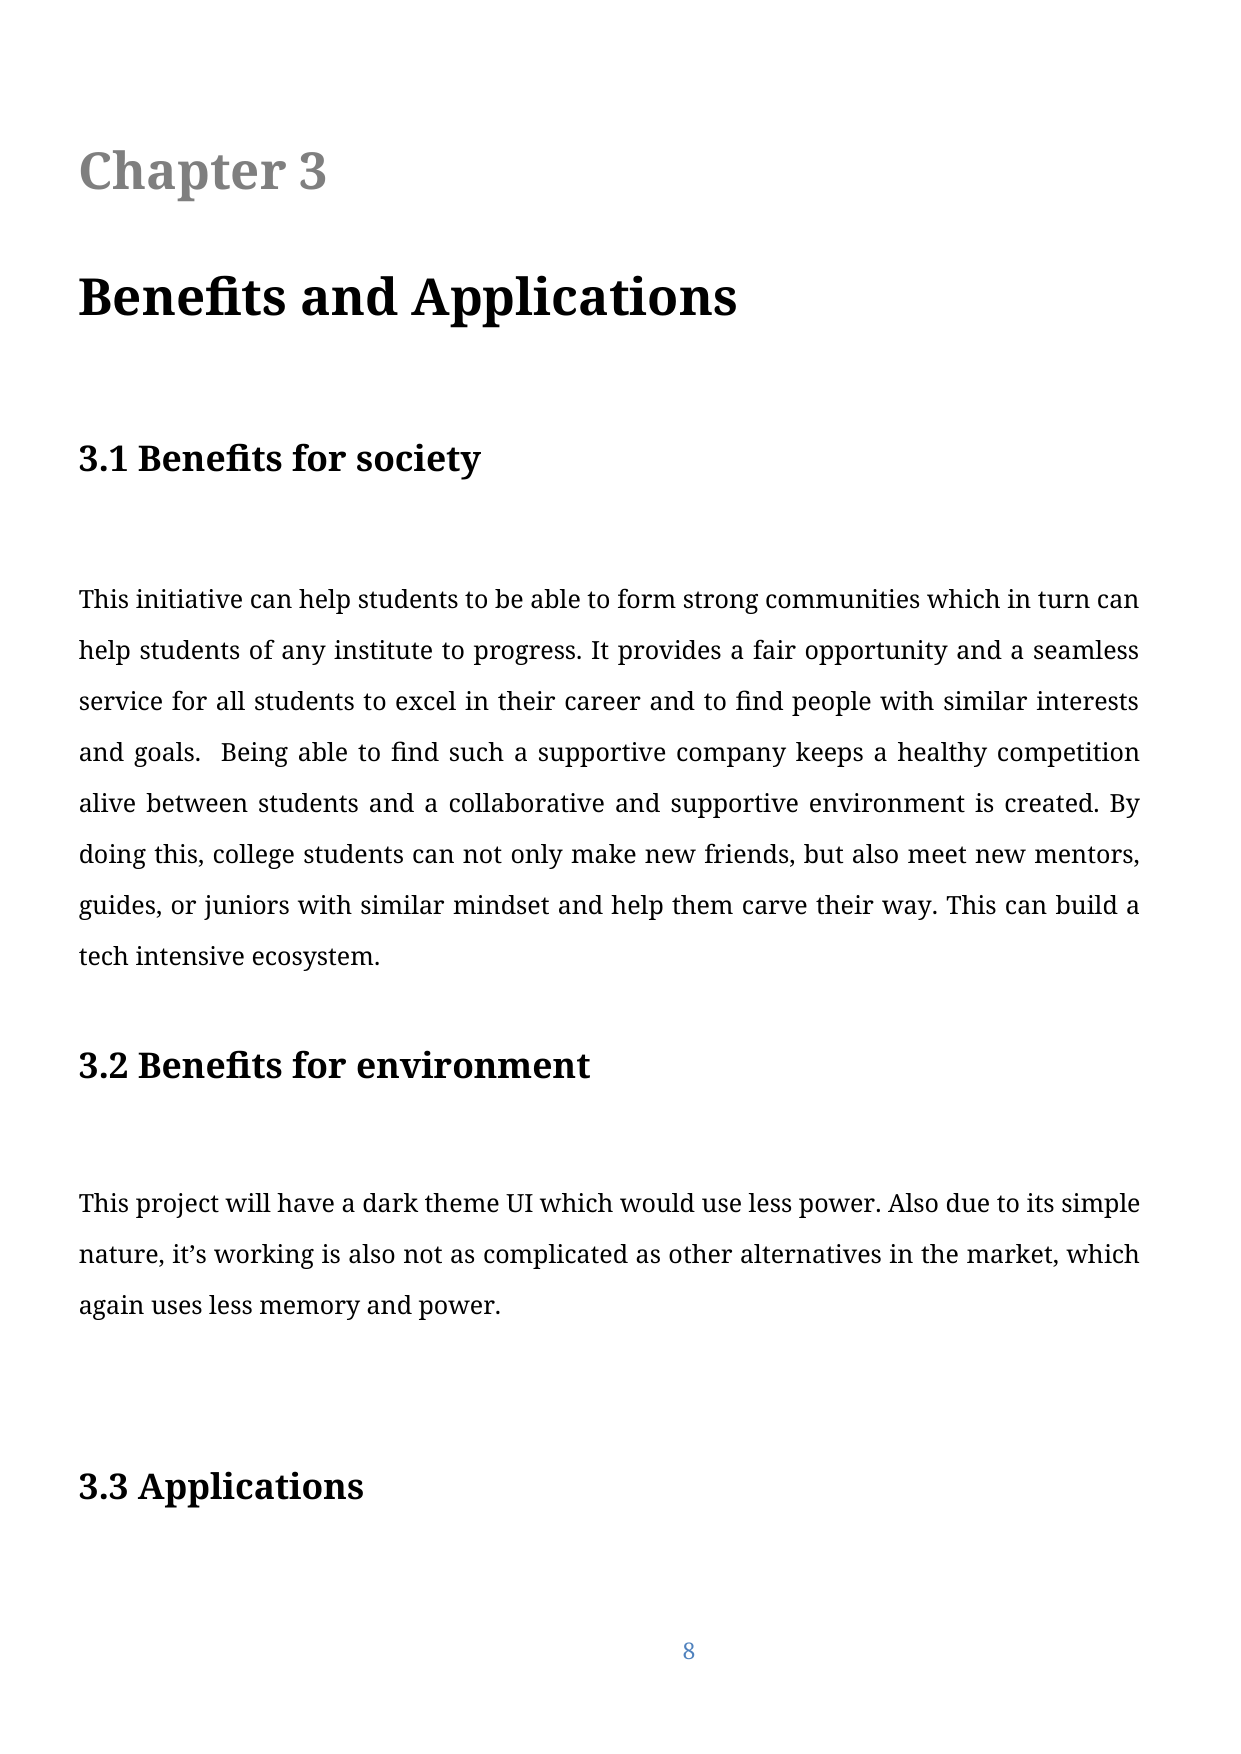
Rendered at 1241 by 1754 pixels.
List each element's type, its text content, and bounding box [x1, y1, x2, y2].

subtitle Chapter 3 [78, 135, 694, 204]
text This initiative can help students to be able to form strong communities which in turn can help students of any institute to progress. It provides a fair opportunity and a seamless service for all students to excel in their career and to find people with similar interests and goals. Being able to find such a supportive company keeps a healthy competition alive between students and a collaborative and supportive environment is created. By doing this, college students can not only make new friends, but also meet new mentors, guides, or juniors with similar mindset and help them carve their way. This can build a tech intensive ecosystem. [78, 581, 1141, 973]
text This project will have a dark theme UI which would use less power. Also due to its simple nature, it’s working is also not as complicated as other alternatives in the market, which again uses less memory and power. [78, 1185, 1141, 1321]
text 3.2 Benefits for environment [78, 1041, 1141, 1089]
text 3.1 Benefits for society [78, 434, 1240, 482]
subtitle Benefits and Applications [78, 261, 1053, 331]
text 3.3 Applications [78, 1462, 1141, 1510]
